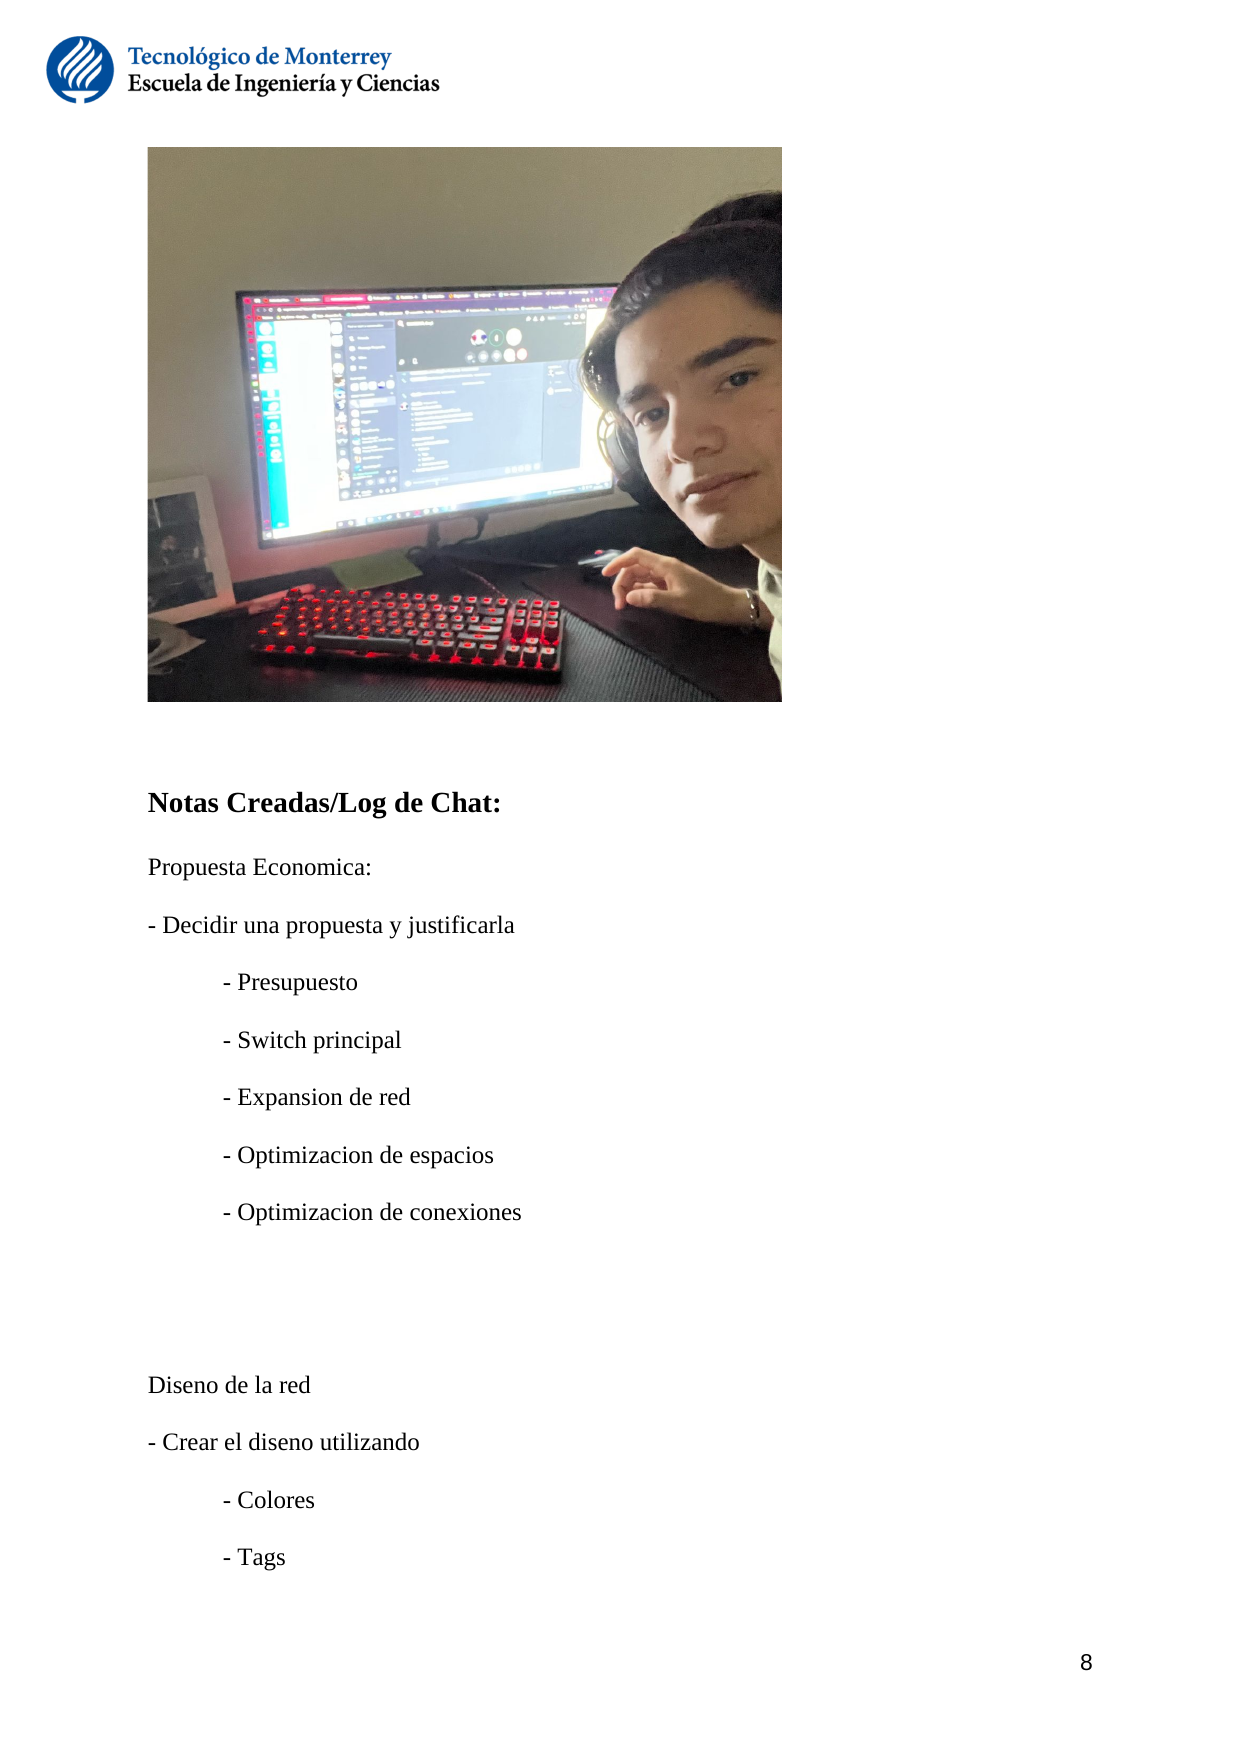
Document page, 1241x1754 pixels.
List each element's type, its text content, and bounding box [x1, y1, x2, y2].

text - Tags [148, 1542, 1093, 1571]
picture [38, 34, 447, 105]
text - Presupuesto [148, 967, 1093, 996]
text - Crear el diseno utilizando [148, 1427, 1093, 1456]
text - Decidir una propuesta y justificarla [148, 910, 1093, 939]
text - Switch principal [148, 1025, 1093, 1054]
text - Colores [148, 1485, 1093, 1514]
text - Optimizacion de conexiones [148, 1197, 1093, 1226]
text Notas Creadas/Log de Chat: [148, 785, 1093, 819]
picture [147, 147, 782, 702]
text Diseno de la red [148, 1370, 1093, 1399]
text - Optimizacion de espacios [148, 1140, 1093, 1169]
text - Expansion de red [148, 1082, 1093, 1111]
text Propuesta Economica: [148, 852, 1093, 881]
